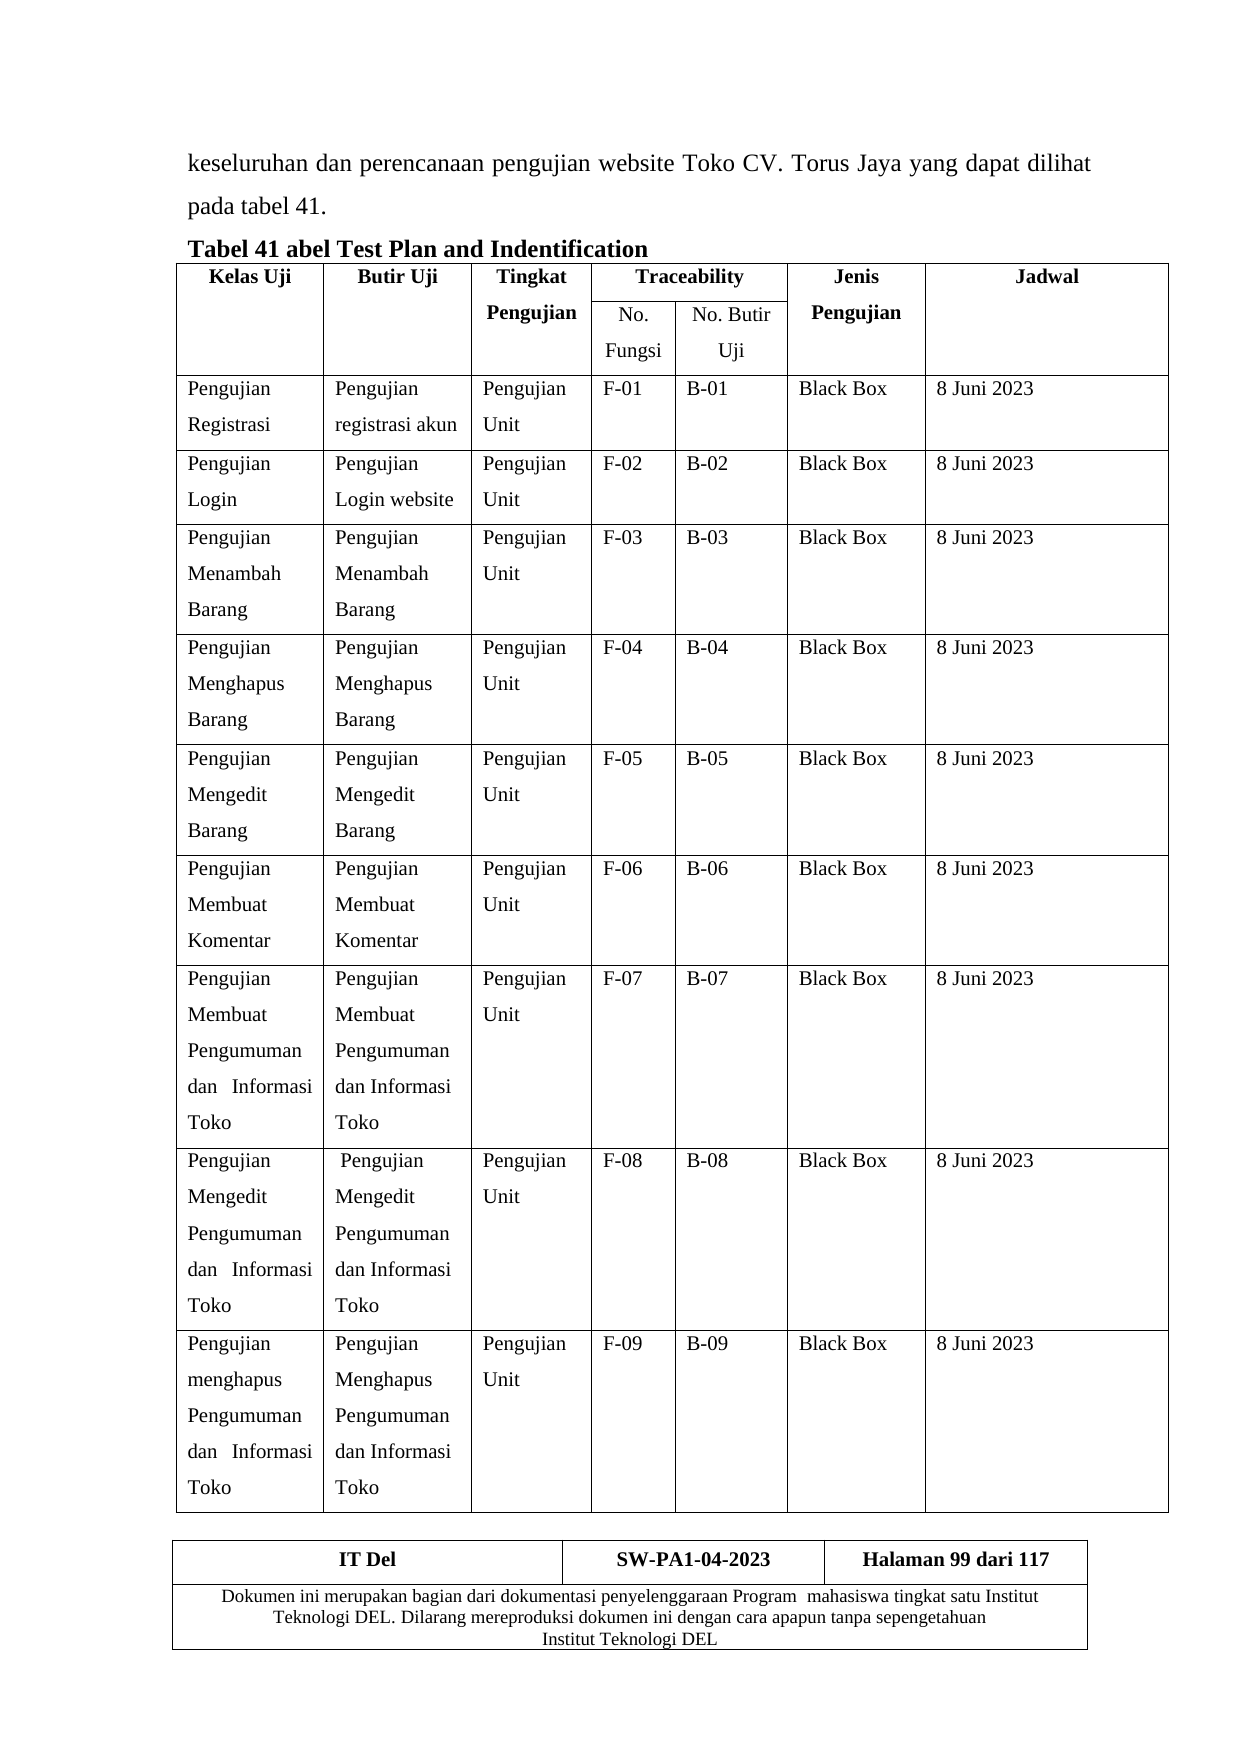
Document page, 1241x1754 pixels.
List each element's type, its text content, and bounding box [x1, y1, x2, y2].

table_cell Black Box [788, 1331, 925, 1512]
table_cell No. Butir Uji [676, 302, 787, 375]
table_cell Pengujian Membuat Komentar [177, 856, 323, 965]
table_cell No. Fungsi [592, 302, 675, 375]
table_cell F-02 [592, 451, 675, 524]
table_cell F-05 [592, 745, 675, 855]
table_cell Pengujian Unit [472, 451, 591, 524]
table_cell Pengujian Mengedit Barang [177, 745, 323, 855]
table_cell B-07 [676, 966, 787, 1147]
table_cell B-03 [676, 525, 787, 634]
table_cell Black Box [788, 376, 925, 449]
table_cell 8 Juni 2023 [926, 1331, 1168, 1512]
table_cell B-08 [676, 1149, 787, 1330]
table_cell F-09 [592, 1331, 675, 1512]
table_cell F-03 [592, 525, 675, 634]
table_cell 8 Juni 2023 [926, 856, 1168, 965]
table_cell 8 Juni 2023 [926, 451, 1168, 524]
table_cell Black Box [788, 635, 925, 744]
table_cell Pengujian Menghapus Pengumuman dan Informasi Toko [324, 1331, 471, 1512]
table_cell Pengujian Unit [472, 966, 591, 1147]
table_cell Pengujian Membuat Pengumuman dan Informasi Toko [177, 966, 323, 1147]
table_cell Pengujian Menghapus Barang [177, 635, 323, 744]
table_cell B-02 [676, 451, 787, 524]
table_header Kelas Uji [177, 264, 323, 375]
table_cell Pengujian Registrasi [177, 376, 323, 449]
table_cell Pengujian Unit [472, 1149, 591, 1330]
table_cell Pengujian Mengedit Barang [324, 745, 471, 855]
table_cell Pengujian Menambah Barang [177, 525, 323, 634]
table_header Butir Uji [324, 264, 471, 375]
table_cell Pengujian menghapus Pengumuman dan Informasi Toko [177, 1331, 323, 1512]
table_cell Pengujian Unit [472, 745, 591, 855]
table_cell F-08 [592, 1149, 675, 1330]
table_cell Black Box [788, 1149, 925, 1330]
table_cell F-06 [592, 856, 675, 965]
table_cell PengujianUnit [472, 376, 591, 449]
table_header Traceability [592, 264, 787, 301]
table_cell Pengujian Login website [324, 451, 471, 524]
table_cell B-01 [676, 376, 787, 449]
table_cell Black Box [788, 525, 925, 634]
table_cell 8 Juni 2023 [926, 966, 1168, 1147]
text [187, 148, 1092, 219]
table_cell B-09 [676, 1331, 787, 1512]
table_cell Pengujian Membuat Pengumuman dan Informasi Toko [324, 966, 471, 1147]
table_cell Pengujian Unit [472, 525, 591, 634]
table_cell B-05 [676, 745, 787, 855]
table_cell Pengujian Unit [472, 1331, 591, 1512]
table_cell Pengujian Login [177, 451, 323, 524]
table_cell Pengujian Menambah Barang [324, 525, 471, 634]
table_cell 8 Juni 2023 [926, 376, 1168, 449]
table_cell Pengujian Unit [472, 856, 591, 965]
table_cell Black Box [788, 451, 925, 524]
table_cell Pengujian Menghapus Barang [324, 635, 471, 744]
table_cell B-04 [676, 635, 787, 744]
table_header Tingkat Pengujian [472, 264, 591, 375]
table_cell F-07 [592, 966, 675, 1147]
table_cell Pengujian Mengedit Pengumuman dan Informasi Toko [177, 1149, 323, 1330]
table_cell 8 Juni 2023 [926, 525, 1168, 634]
table_cell Black Box [788, 856, 925, 965]
table_cell 8 Juni 2023 [926, 635, 1168, 744]
table_cell F-01 [592, 376, 675, 449]
table_cell 8 Juni 2023 [926, 745, 1168, 855]
table_cell 8 Juni 2023 [926, 1149, 1168, 1330]
table_cell F-04 [592, 635, 675, 744]
table_cell Pengujian Mengedit Pengumuman dan Informasi Toko [324, 1149, 471, 1330]
table_cell Black Box [788, 745, 925, 855]
table_cell Pengujian Unit [472, 635, 591, 744]
table_cell B-06 [676, 856, 787, 965]
table_cell Black Box [788, 966, 925, 1147]
table_cell Pengujian Membuat Komentar [324, 856, 471, 965]
table_cell Pengujian registrasi akun [324, 376, 471, 449]
table_header Jadwal [926, 264, 1168, 375]
text Tabel 41 abel Test Plan and Indentification [187, 234, 1092, 263]
table_header Jenis Pengujian [788, 264, 925, 375]
